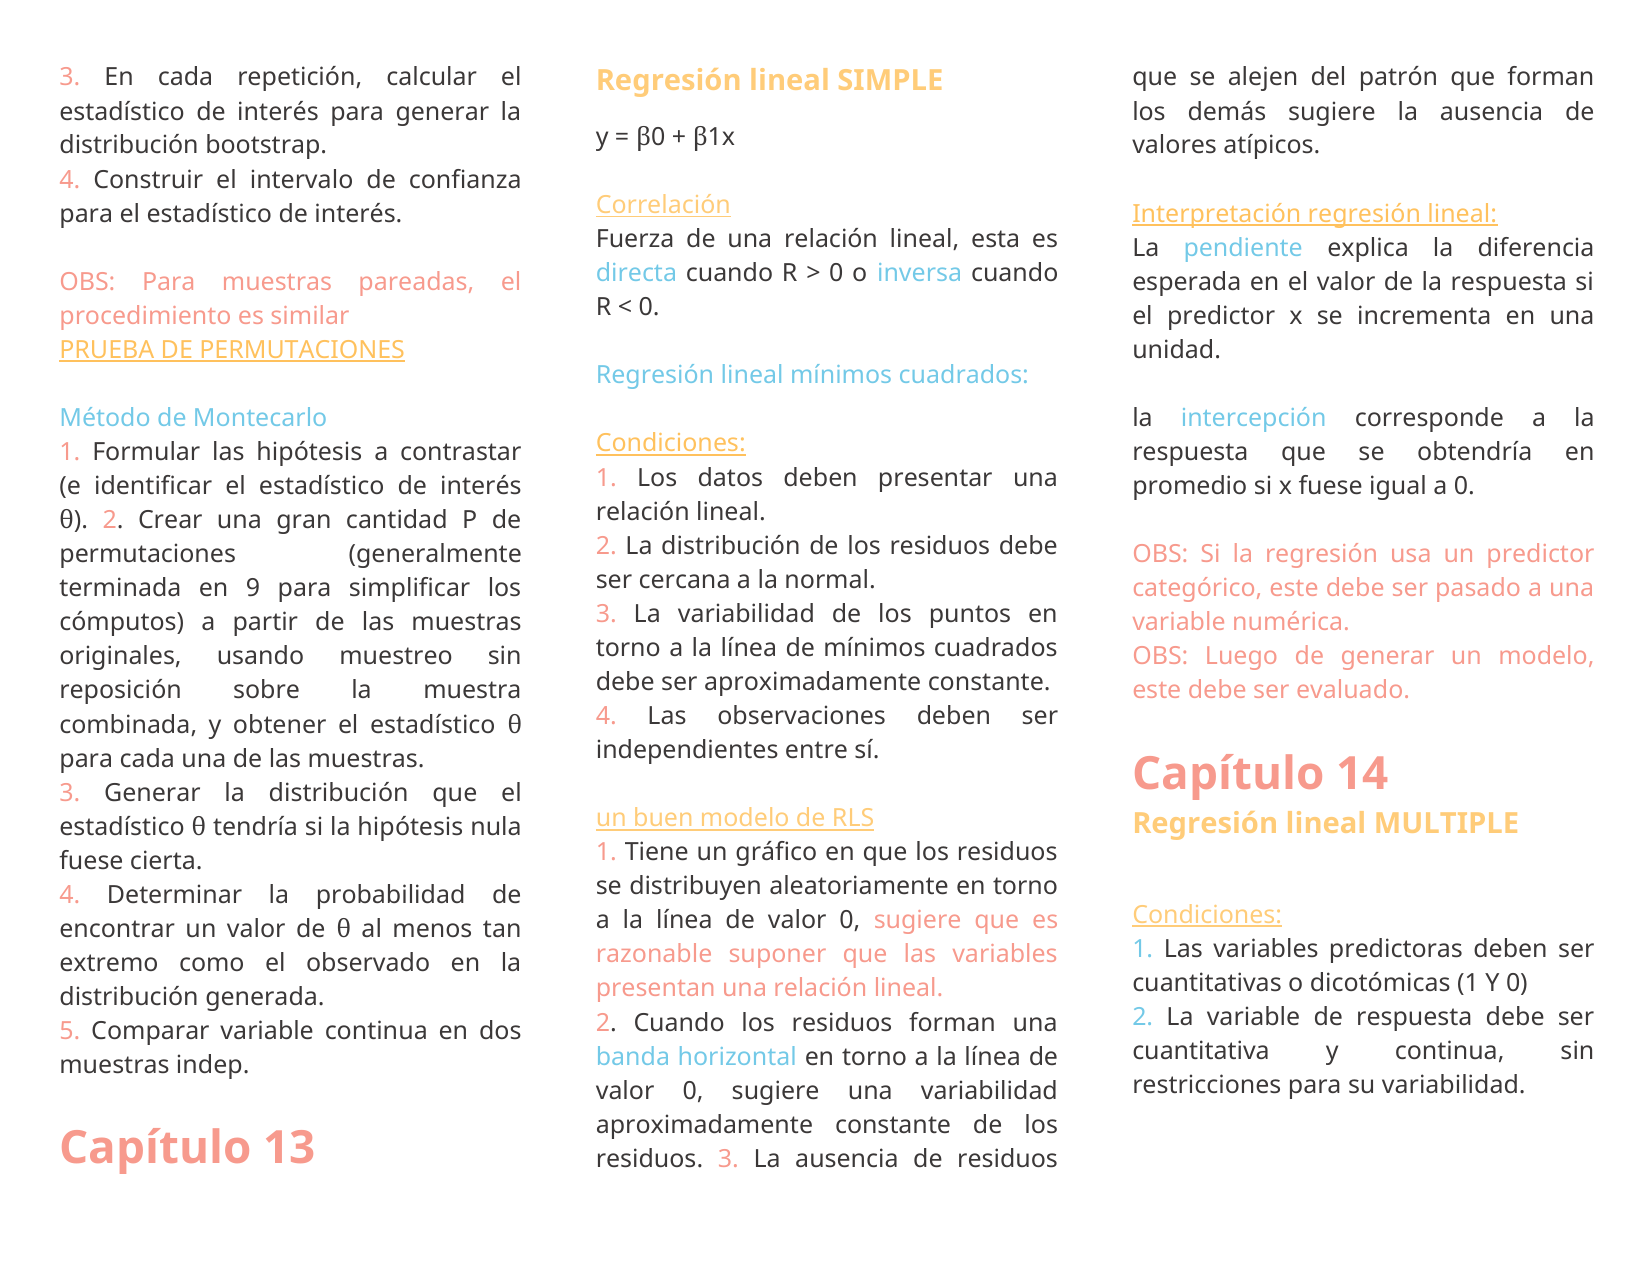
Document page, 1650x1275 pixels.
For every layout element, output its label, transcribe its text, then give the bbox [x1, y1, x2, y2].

text Interpretación regresión lineal: [1132, 195, 1595, 229]
text Fuerza de una relación lineal, esta es directa cuando R > 0 o inversa cuando R < 0. [596, 221, 1058, 323]
text 2. Cuando los residuos forman una banda horizontal en torno a la línea de valor 0, sugiere una variabilidad aproximadamente constante de los residuos. 3. La ausencia de residuos que se alejen del patrón que forman los demás sugiere la ausencia de valores atípicos. [596, 1004, 1058, 1174]
text 1. Formular las hipótesis a contrastar (e identificar el estadístico de interés θ). 2. Crear una gran cantidad P de permutaciones (generalmente terminada en 9 para simplificar los cómputos) a partir de las muestras originales, usando muestreo sin reposición sobre la muestra combinada, y obtener el estadístico θ para cada una de las muestras. [59, 434, 522, 774]
text Regresión lineal MULTIPLE [1132, 803, 1595, 842]
text y = β0 + β1x [596, 118, 1058, 153]
text 1. Las variables predictoras deben ser cuantitativas o dicotómicas (1 Y 0) [1132, 930, 1595, 998]
text Correlación [596, 187, 1058, 221]
text 4. Determinar la probabilidad de encontrar un valor de θ al menos tan extremo como el observado en la distribución generada. [59, 877, 522, 1013]
text OBS: Para muestras pareadas, el procedimiento es similar [59, 263, 522, 332]
text 3. En cada repetición, calcular el estadístico de interés para generar la distribución bootstrap. [59, 59, 522, 161]
text 3. La variabilidad de los puntos en torno a la línea de mínimos cuadrados debe ser aproximadamente constante. [596, 595, 1058, 698]
text la intercepción corresponde a la respuesta que se obtendría en promedio si x fuese igual a 0. [1132, 400, 1595, 502]
text 2. La variable de respuesta debe ser cuantitativa y continua, sin restricciones para su variabilidad. [1132, 998, 1595, 1101]
text Regresión lineal mínimos cuadrados: [596, 357, 1058, 391]
text 4. Las observaciones deben ser independientes entre sí. [596, 698, 1058, 766]
text 3. Generar la distribución que el estadístico θ tendría si la hipótesis nula fuese cierta. [59, 774, 522, 877]
text Capítulo 14 [1132, 740, 1595, 803]
text 2. Cuando los residuos forman una banda horizontal en torno a la línea de valor 0, sugiere una variabilidad aproximadamente constante de los residuos. 3. La ausencia de residuos que se alejen del patrón que forman los demás sugiere la ausencia de valores atípicos. [1132, 59, 1595, 161]
text 2. La distribución de los residuos debe ser cercana a la normal. [596, 527, 1058, 595]
text Método de Montecarlo [59, 400, 522, 434]
text un buen modelo de RLS [596, 800, 1058, 834]
text Condiciones: [596, 425, 1058, 459]
text Regresión lineal SIMPLE [596, 59, 1058, 99]
text 4. Construir el intervalo de confianza para el estadístico de interés. [59, 161, 522, 229]
text Condiciones: [1132, 896, 1595, 930]
text 1. Los datos deben presentar una relación lineal. [596, 459, 1058, 527]
text PRUEBA DE PERMUTACIONES [59, 332, 522, 366]
text La pendiente explica la diferencia esperada en el valor de la respuesta si el predictor x se incrementa en una unidad. [1132, 229, 1595, 366]
text OBS: Luego de generar un modelo, este debe ser evaluado. [1132, 638, 1595, 706]
text OBS: Si la regresión usa un predictor categórico, este debe ser pasado a una variable numérica. [1132, 536, 1595, 638]
text Capítulo 13 [59, 1115, 522, 1177]
text 1. Tiene un gráfico en que los residuos se distribuyen aleatoriamente en torno a la línea de valor 0, sugiere que es razonable suponer que las variables presentan una relación lineal. [596, 834, 1058, 1004]
text 5. Comparar variable continua en dos muestras indep. [59, 1013, 522, 1081]
